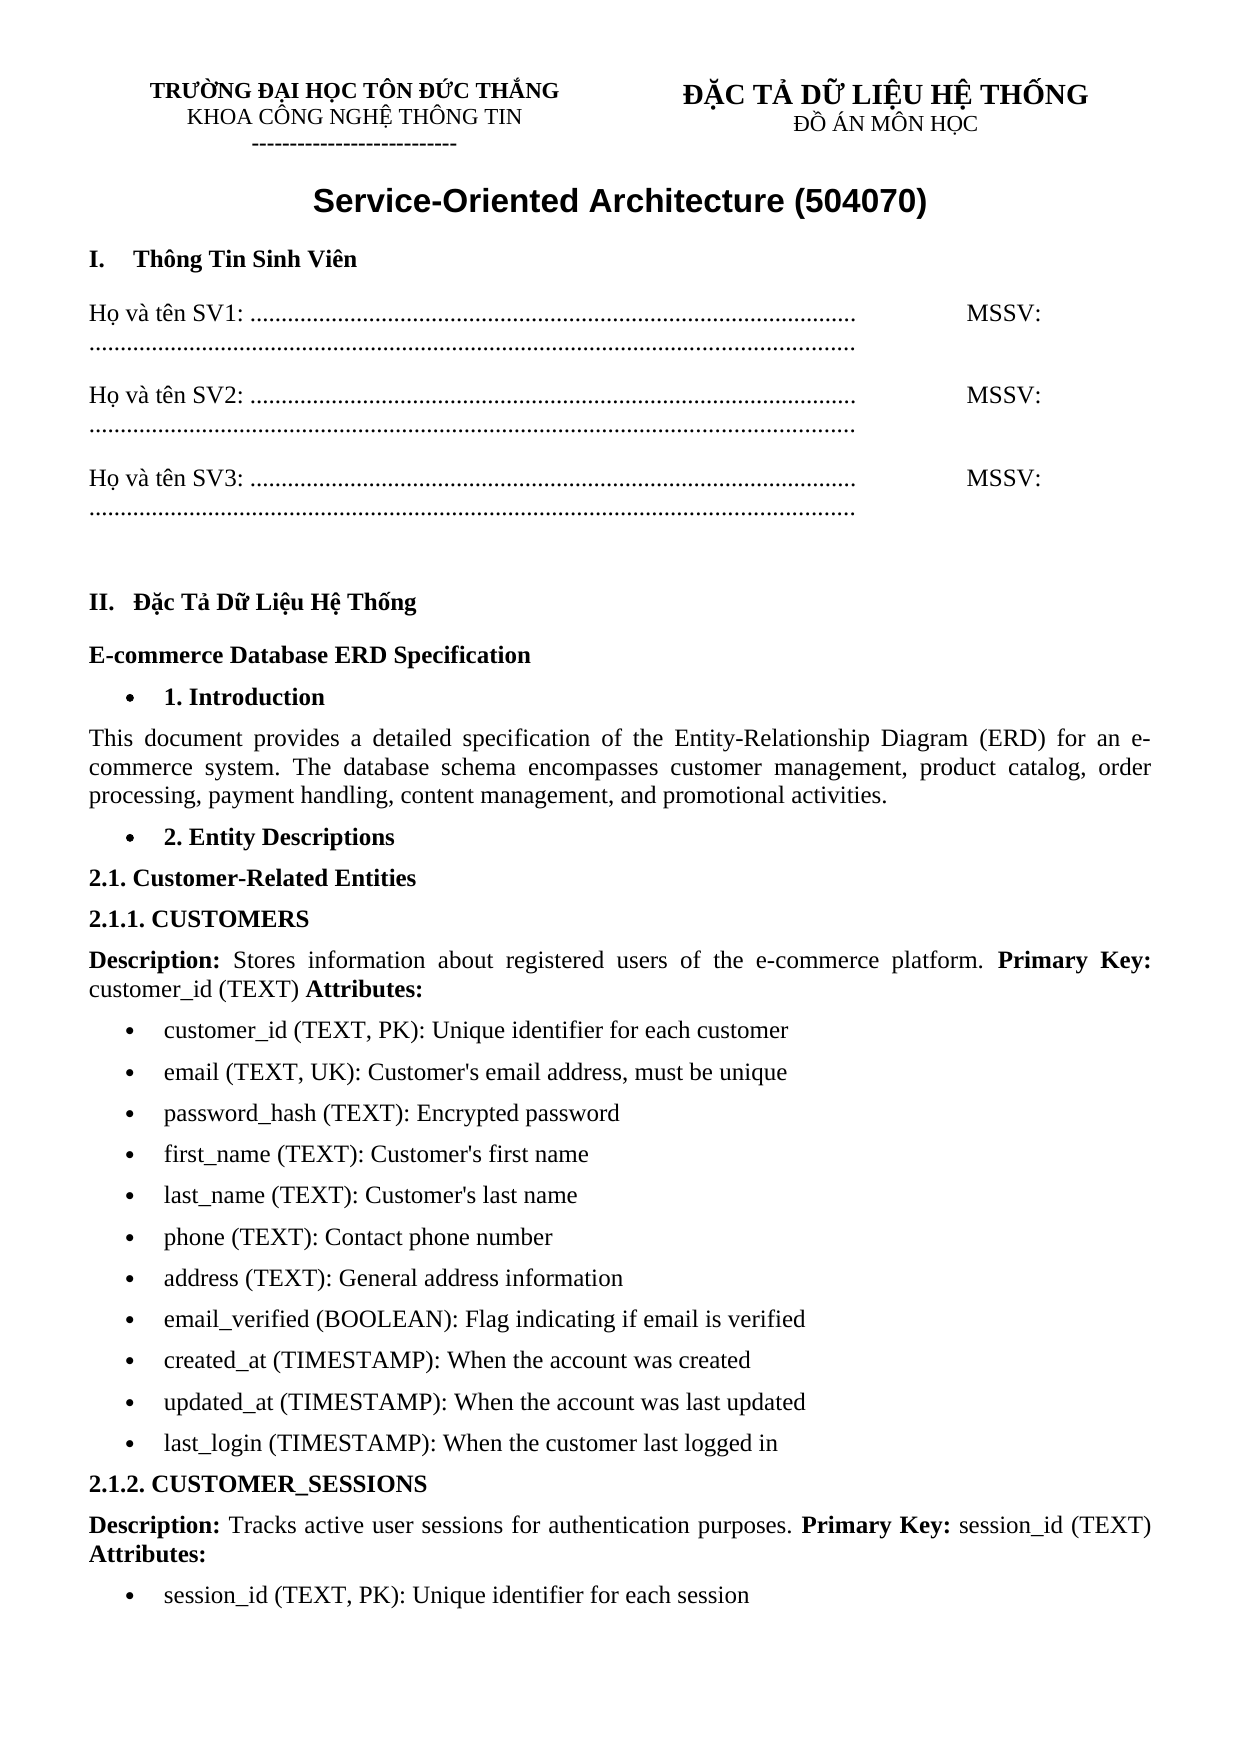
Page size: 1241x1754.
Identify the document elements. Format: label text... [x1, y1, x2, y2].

list created_at (TIMESTAMP): When the account was created [126, 1346, 1152, 1374]
text Description: Tracks active user sessions for authentication purposes. Primary Key: session_id (TEXT) Attributes: [89, 1511, 1152, 1568]
list last_name (TEXT): Customer's last name [126, 1181, 1152, 1209]
text 2.1.1. CUSTOMERS [89, 904, 1152, 933]
text This document provides a detailed specification of the Entity-Relationship Diagram (ERD) for an e-commerce system. The database schema encompasses customer management, product catalog, order processing, payment handling, content management, and promotional activities. [89, 723, 1152, 809]
list password_hash (TEXT): Encrypted password [126, 1098, 1152, 1127]
text E-commerce Database ERD Specification [89, 641, 1152, 669]
list updated_at (TIMESTAMP): When the account was last updated [126, 1387, 1152, 1416]
list email (TEXT, UK): Customer's email address, must be unique [126, 1057, 1152, 1086]
subtitle Service-Oriented Architecture (504070) [89, 181, 1152, 219]
list session_id (TEXT, PK): Unique identifier for each session [126, 1581, 1152, 1609]
text Họ và tên SV2: MSSV: [89, 381, 1152, 438]
list first_name (TEXT): Customer's first name [126, 1139, 1152, 1168]
text 2.1. Customer-Related Entities [89, 863, 1152, 892]
table_header TRƯỜNG ĐẠI HỌC TÔN ĐỨC THẮNG KHOA CÔNG NGHỆ THÔNG TIN --------------------------- [89, 77, 620, 156]
list last_login (TIMESTAMP): When the customer last logged in [126, 1428, 1152, 1457]
subtitle Thông Tin Sinh Viên [89, 244, 1152, 273]
list email_verified (BOOLEAN): Flag indicating if email is verified [126, 1304, 1152, 1333]
list customer_id (TEXT, PK): Unique identifier for each customer [126, 1016, 1152, 1044]
list 2. Entity Descriptions [126, 822, 1152, 851]
subtitle Đặc Tả Dữ Liệu Hệ Thống [89, 587, 1152, 616]
table_header ĐẶC TẢ DỮ LIỆU HỆ THỐNG ĐỒ ÁN MÔN HỌC [620, 77, 1151, 156]
text Họ và tên SV3: MSSV: [89, 463, 1152, 521]
text Họ và tên SV1: MSSV: [89, 298, 1152, 356]
list phone (TEXT): Contact phone number [126, 1222, 1152, 1251]
text Description: Stores information about registered users of the e-commerce platform. Primary Key: customer_id (TEXT) Attributes: [89, 946, 1152, 1003]
list 1. Introduction [126, 682, 1152, 711]
list address (TEXT): General address information [126, 1263, 1152, 1292]
text 2.1.2. CUSTOMER_SESSIONS [89, 1469, 1152, 1498]
